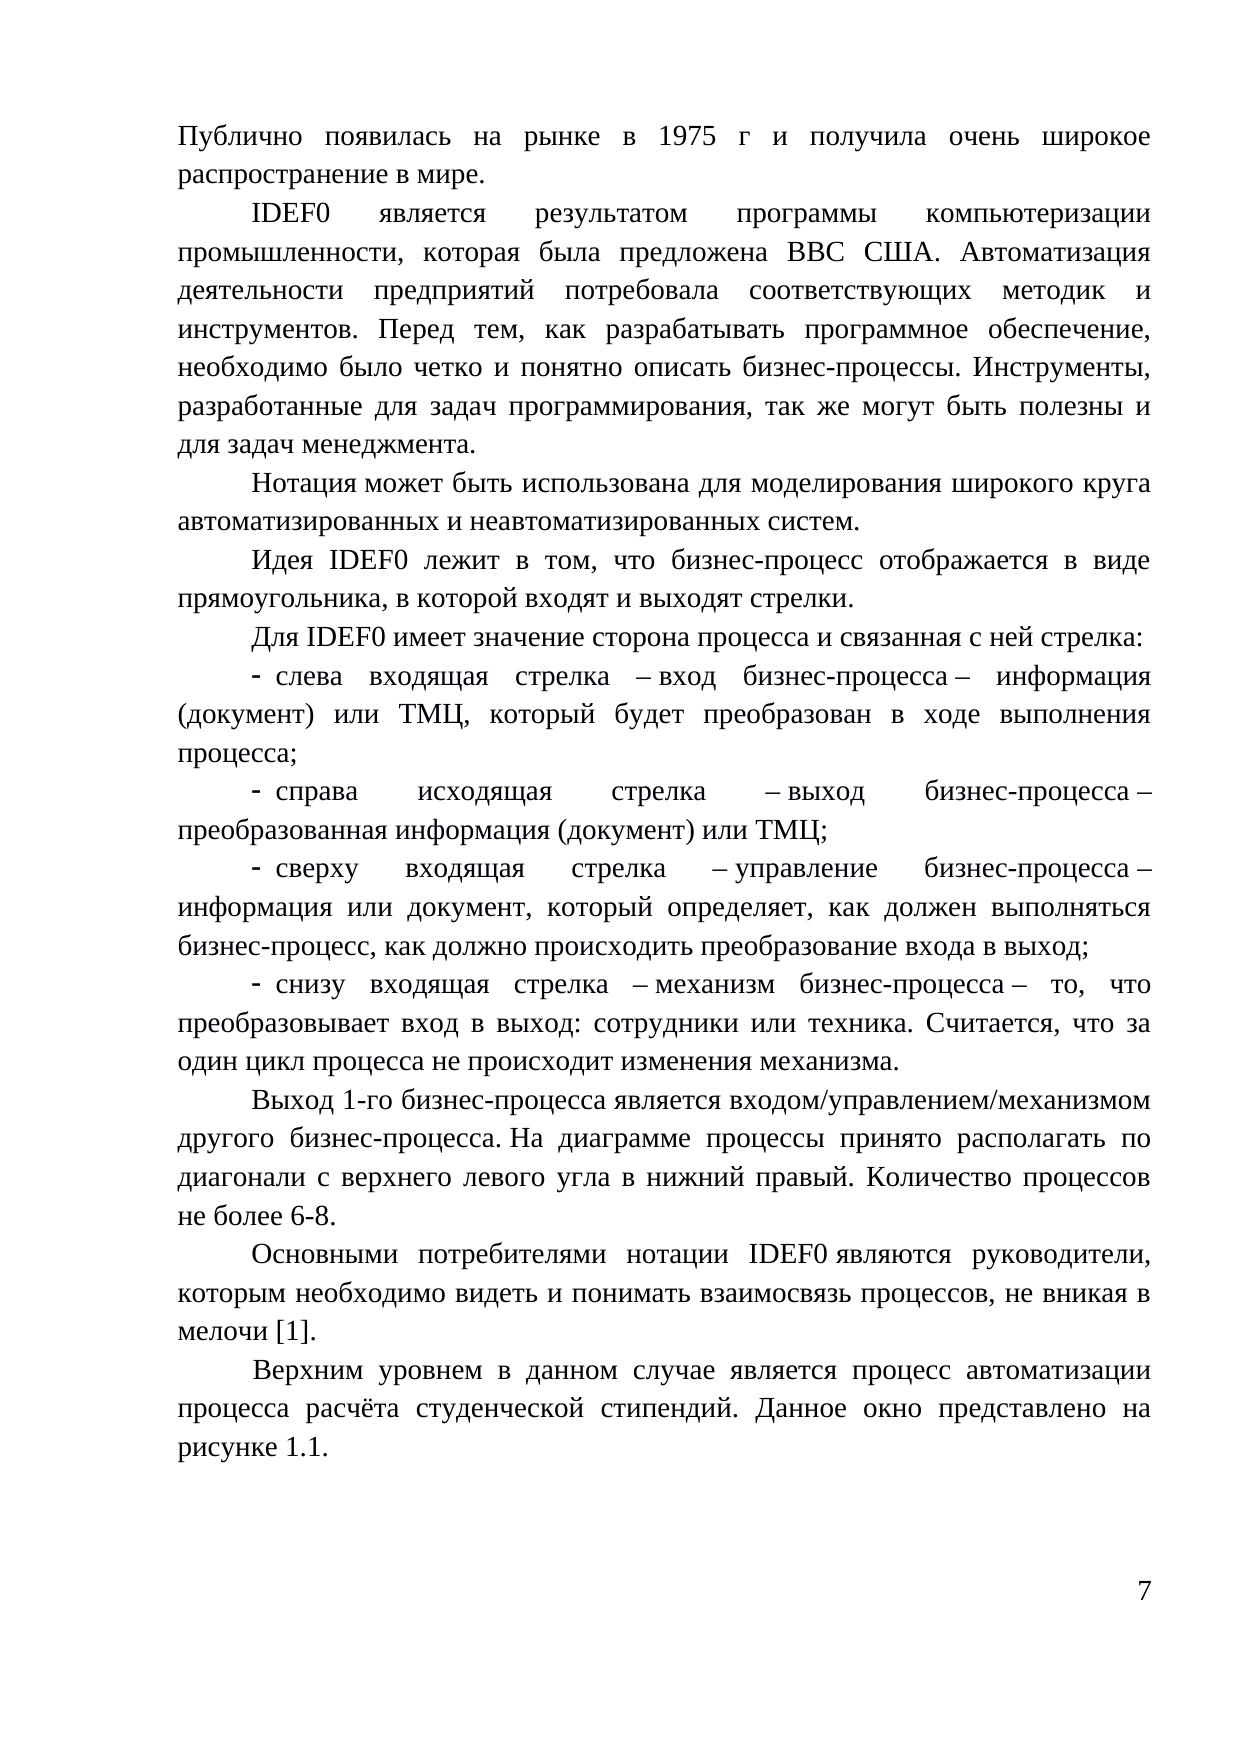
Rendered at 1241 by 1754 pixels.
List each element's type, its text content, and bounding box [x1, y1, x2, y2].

text Нотация может быть использована для моделирования широкого круга автоматизированных и неавтоматизированных систем. [177, 465, 1152, 537]
text IDЕF0 является результатом программы компьютеризации промышленности, которая была предложена ВВС США. Автоматизация деятельности предприятий потребовала соответствующих методик и инструментов. Перед тем, как разрабатывать программное обеспечение, необходимо было четко и понятно описать бизнес-процессы. Инструменты, разработанные для задач программирования, так же могут быть полезны и для задач менеджмента. [177, 195, 1152, 460]
text Для IDЕF0 имеет значение сторона процесса и связанная с ней стрелка: [177, 619, 1152, 653]
text Основными потребителями нотации IDЕF0 являются руководители, которым необходимо видеть и понимать взаимосвязь процессов, не вникая в мелочи [1]. [177, 1236, 1152, 1347]
list снизу входящая стрелка – механизм бизнес-процесса – то, что преобразовывает вход в выход: сотрудники или техника. Считается, что за один цикл процесса не происходит изменения механизма. [177, 966, 1152, 1077]
list сверху входящая стрелка – управление бизнес-процесса – информация или документ, который определяет, как должен выполняться бизнес-процесс, как должно происходить преобразование входа в выход; [177, 851, 1152, 961]
list справа исходящая стрелка – выход бизнес-процесса – преобразованная информация (документ) или ТМЦ; [177, 773, 1152, 846]
text Верхним уровнем в данном случае является процесс автоматизации процесса расчёта студенческой стипендий. Данное окно представлено на рисунке 1.1. [177, 1352, 1152, 1462]
text Выход 1-го бизнес-процесса является входом/управлением/механизмом другого бизнес-процесса. На диаграмме процессы принято располагать по диагонали с верхнего левого угла в нижний правый. Количество процессов не более 6-8. [177, 1082, 1152, 1231]
list слева входящая стрелка – вход бизнес-процесса – информация (документ) или ТМЦ, который будет преобразован в ходе выполнения процесса; [177, 658, 1152, 768]
text Идея IDЕF0 лежит в том, что бизнес-процесс отображается в виде прямоугольника, в которой входят и выходят стрелки. [177, 542, 1152, 614]
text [177, 118, 1152, 190]
